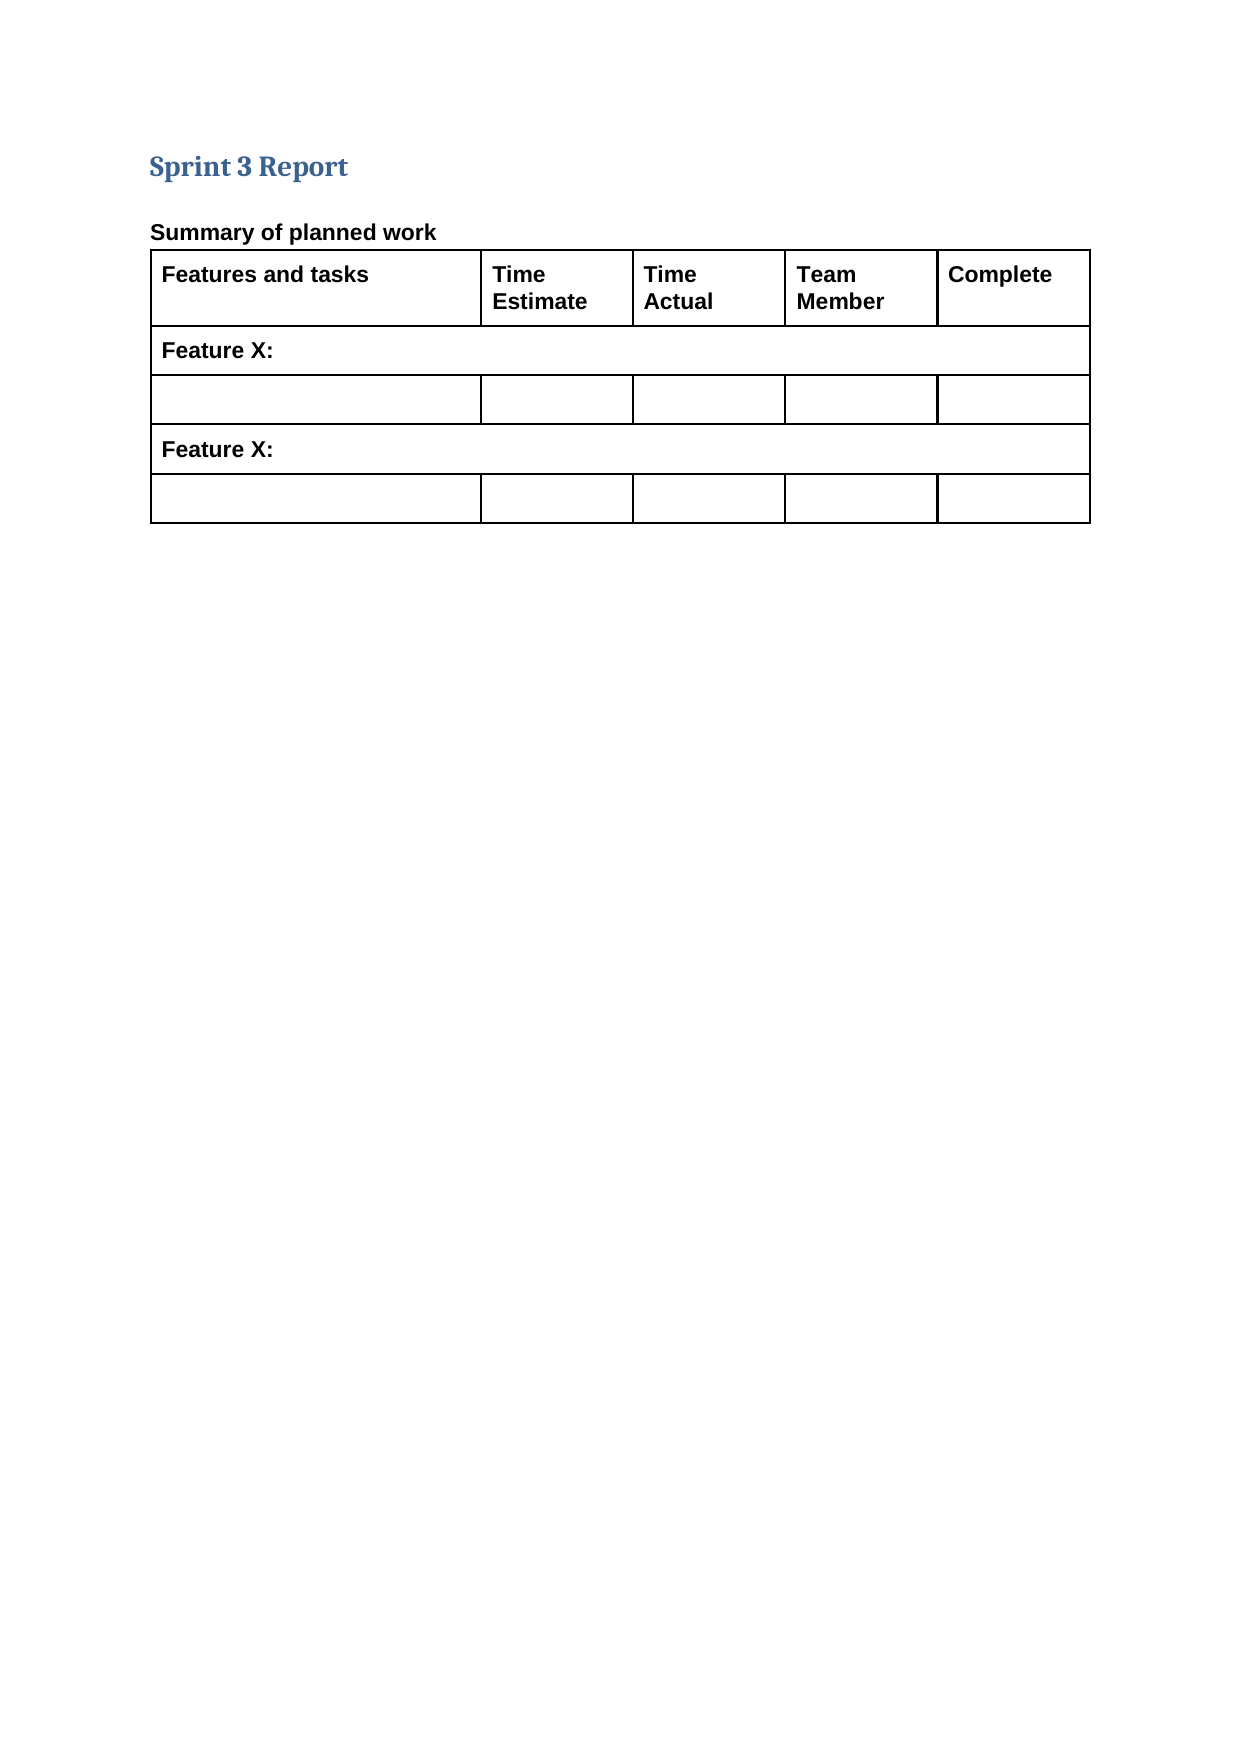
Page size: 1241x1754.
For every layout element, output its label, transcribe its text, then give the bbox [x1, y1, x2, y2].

table_cell Feature X: [152, 425, 1089, 472]
table_cell [634, 376, 784, 423]
subtitle Sprint 3 Report [150, 150, 1090, 183]
table_cell [939, 376, 1089, 423]
table_header Time Actual [634, 251, 784, 324]
table_cell [786, 376, 936, 423]
text Summary of planned work [150, 219, 1090, 245]
table_cell [482, 376, 632, 423]
table_header Features and tasks [152, 251, 480, 324]
table_cell [786, 475, 936, 522]
table_header Team Member [786, 251, 936, 324]
table_cell [634, 475, 784, 522]
table_header Time Estimate [482, 251, 632, 324]
table_cell [152, 376, 480, 423]
table_cell Feature X: [152, 327, 1089, 374]
table_cell [482, 475, 632, 522]
table_cell [152, 475, 480, 522]
table_header Complete [939, 251, 1089, 324]
table_cell [939, 475, 1089, 522]
